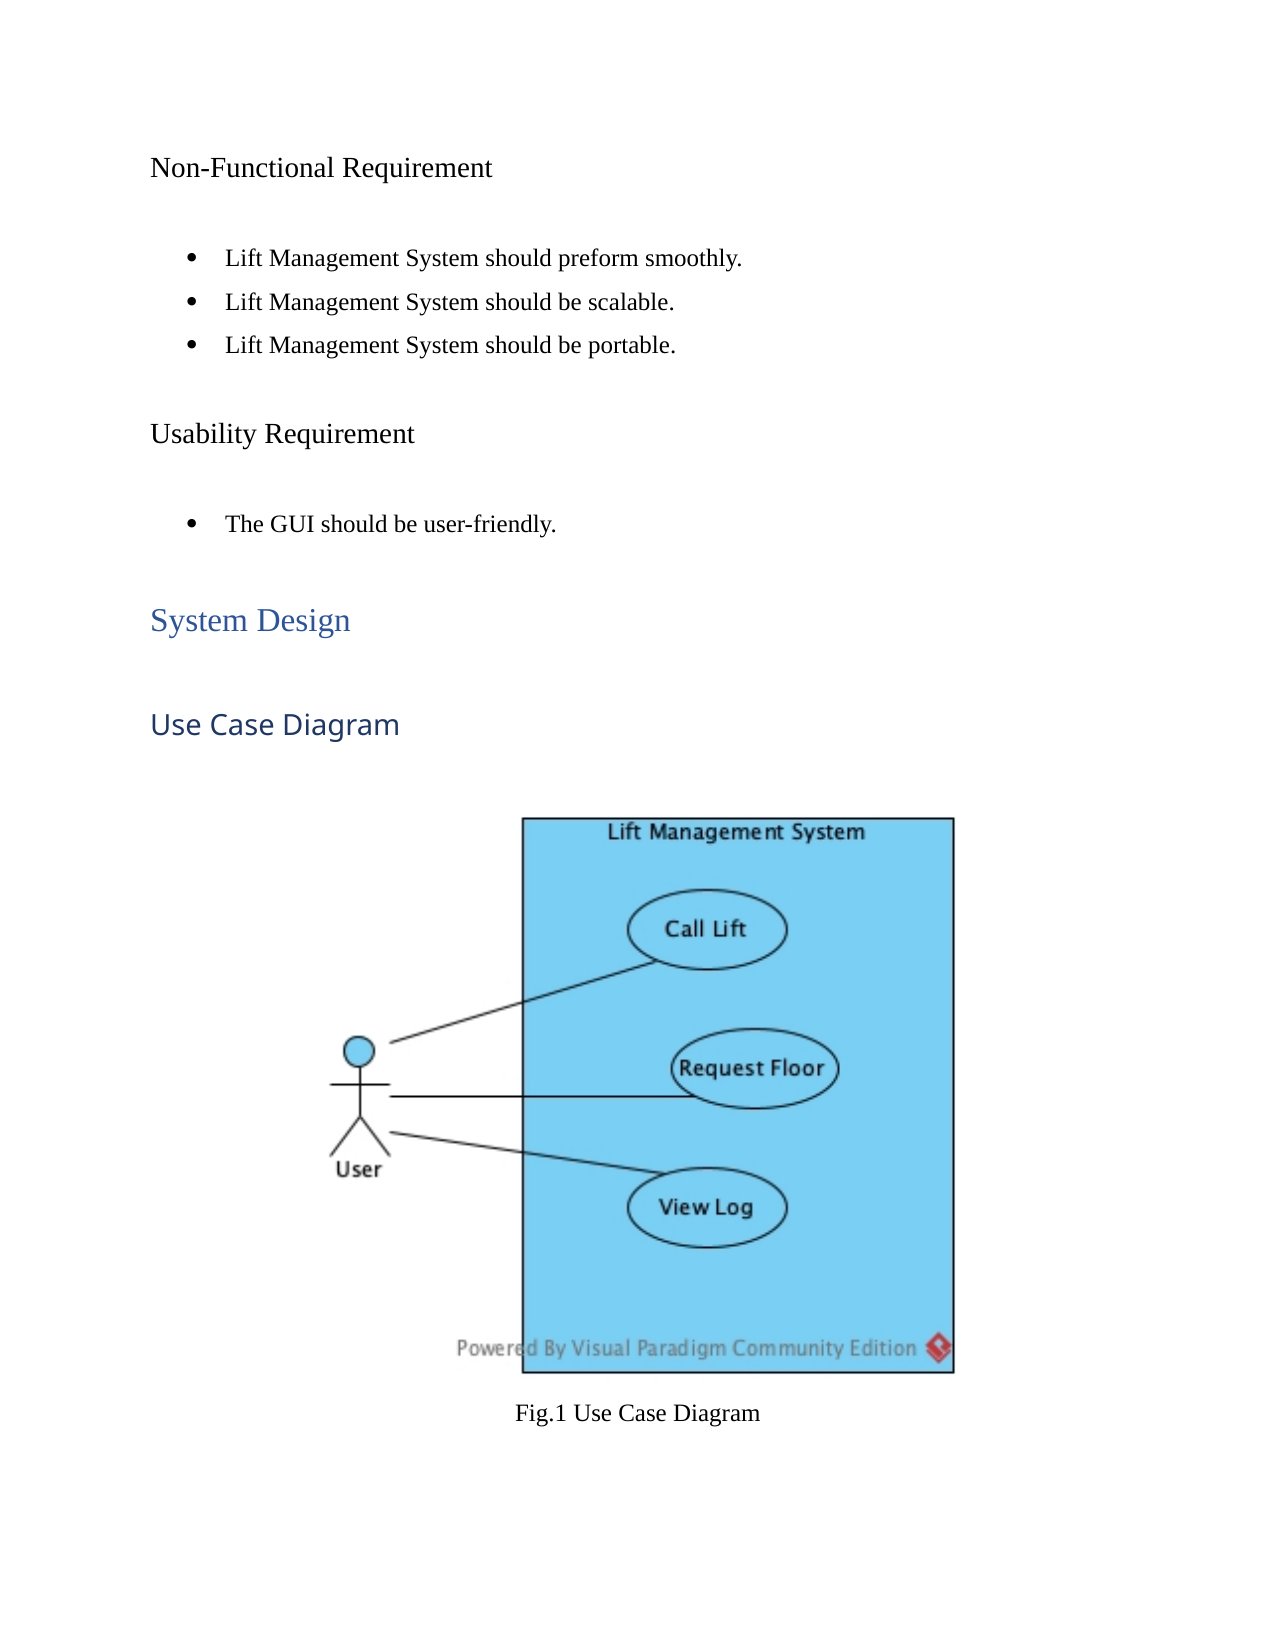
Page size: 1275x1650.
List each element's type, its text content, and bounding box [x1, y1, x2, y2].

subtitle Use Case Diagram [150, 704, 1125, 744]
text Non-Functional Requirement [150, 150, 1125, 183]
list Lift Management System should be scalable. [187, 287, 1125, 315]
list The GUI should be user-friendly. [187, 509, 1125, 538]
list Lift Management System should be portable. [187, 330, 1125, 358]
text Fig.1 Use Case Diagram [150, 1398, 1125, 1427]
picture [312, 814, 963, 1382]
text Usability Requirement [150, 416, 1125, 449]
subtitle System Design [150, 600, 1125, 638]
list Lift Management System should preform smoothly. [187, 243, 1125, 272]
